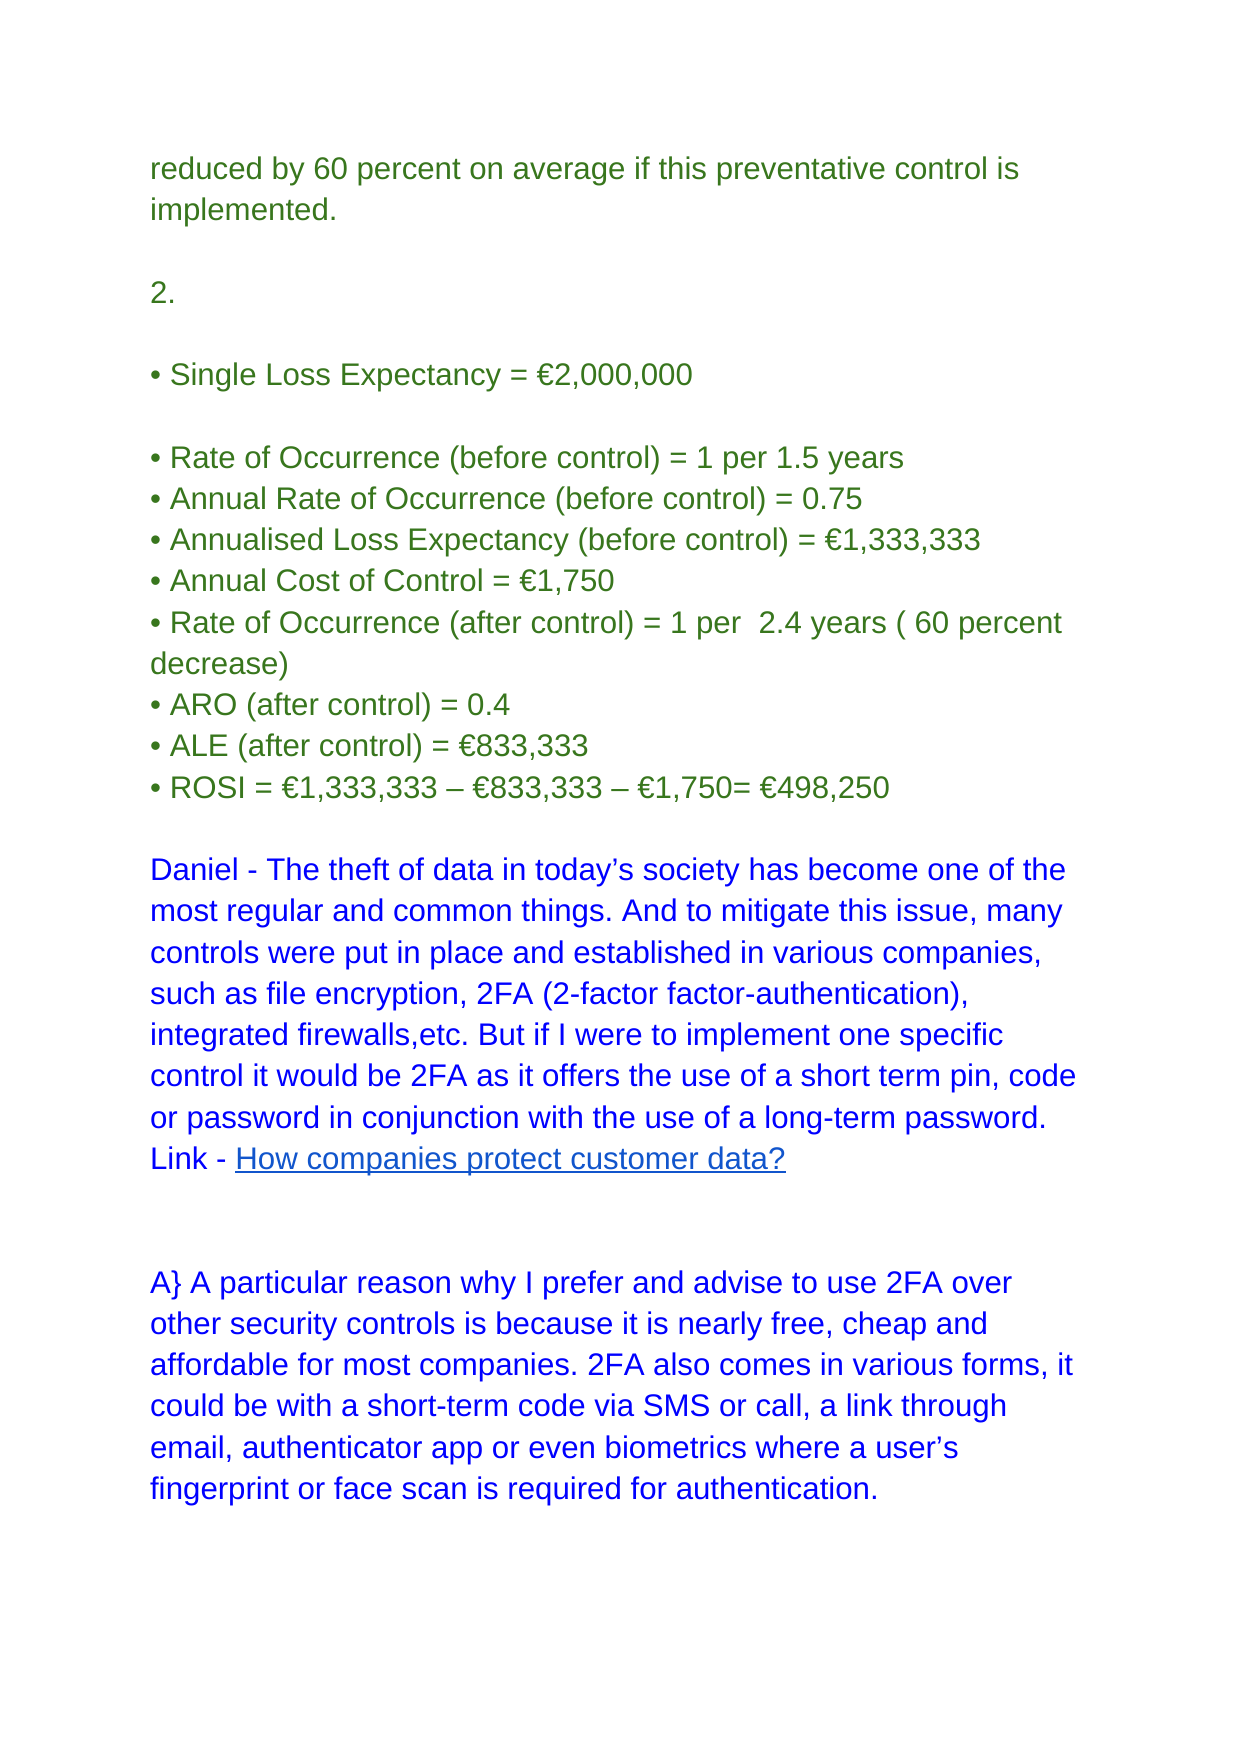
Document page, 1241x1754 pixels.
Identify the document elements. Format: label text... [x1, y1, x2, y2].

text Daniel - The theft of data in today’s society has become one of the most regular and common things. And to mitigate this issue, many controls were put in place and established in various companies, such as file encryption, 2FA (2-factor factor-authentication), integrated firewalls,etc. But if I were to implement one specific control it would be 2FA as it offers the use of a short term pin, code or password in conjunction with the use of a long-term password. [150, 851, 1090, 1135]
text • Annualised Loss Expectancy (before control) = €1,333,333 [150, 521, 1090, 557]
text • ROSI = €1,333,333 – €833,333 – €1,750= €498,250 [150, 769, 1090, 805]
text • ARO (after control) = 0.4 [150, 686, 1090, 722]
text • Annual Rate of Occurrence (before control) = 0.75 [150, 480, 1090, 516]
text • Rate of Occurrence (before control) = 1 per 1.5 years [150, 439, 1090, 475]
text • Rate of Occurrence (after control) = 1 per 2.4 years ( 60 percent decrease) [150, 604, 1090, 681]
text • Single Loss Expectancy = €2,000,000 [150, 356, 1090, 392]
text Link - How companies protect customer data? [150, 1140, 1090, 1176]
text 2. [150, 274, 1090, 310]
text • Annual Cost of Control = €1,750 [150, 562, 1090, 598]
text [150, 150, 1090, 227]
text A} A particular reason why I prefer and advise to use 2FA over other security controls is because it is nearly free, cheap and affordable for most companies. 2FA also comes in various forms, it could be with a short-term code via SMS or call, a link through email, authenticator app or even biometrics where a user’s fingerprint or face scan is required for authentication. [150, 1264, 1090, 1506]
text • ALE (after control) = €833,333 [150, 727, 1090, 763]
